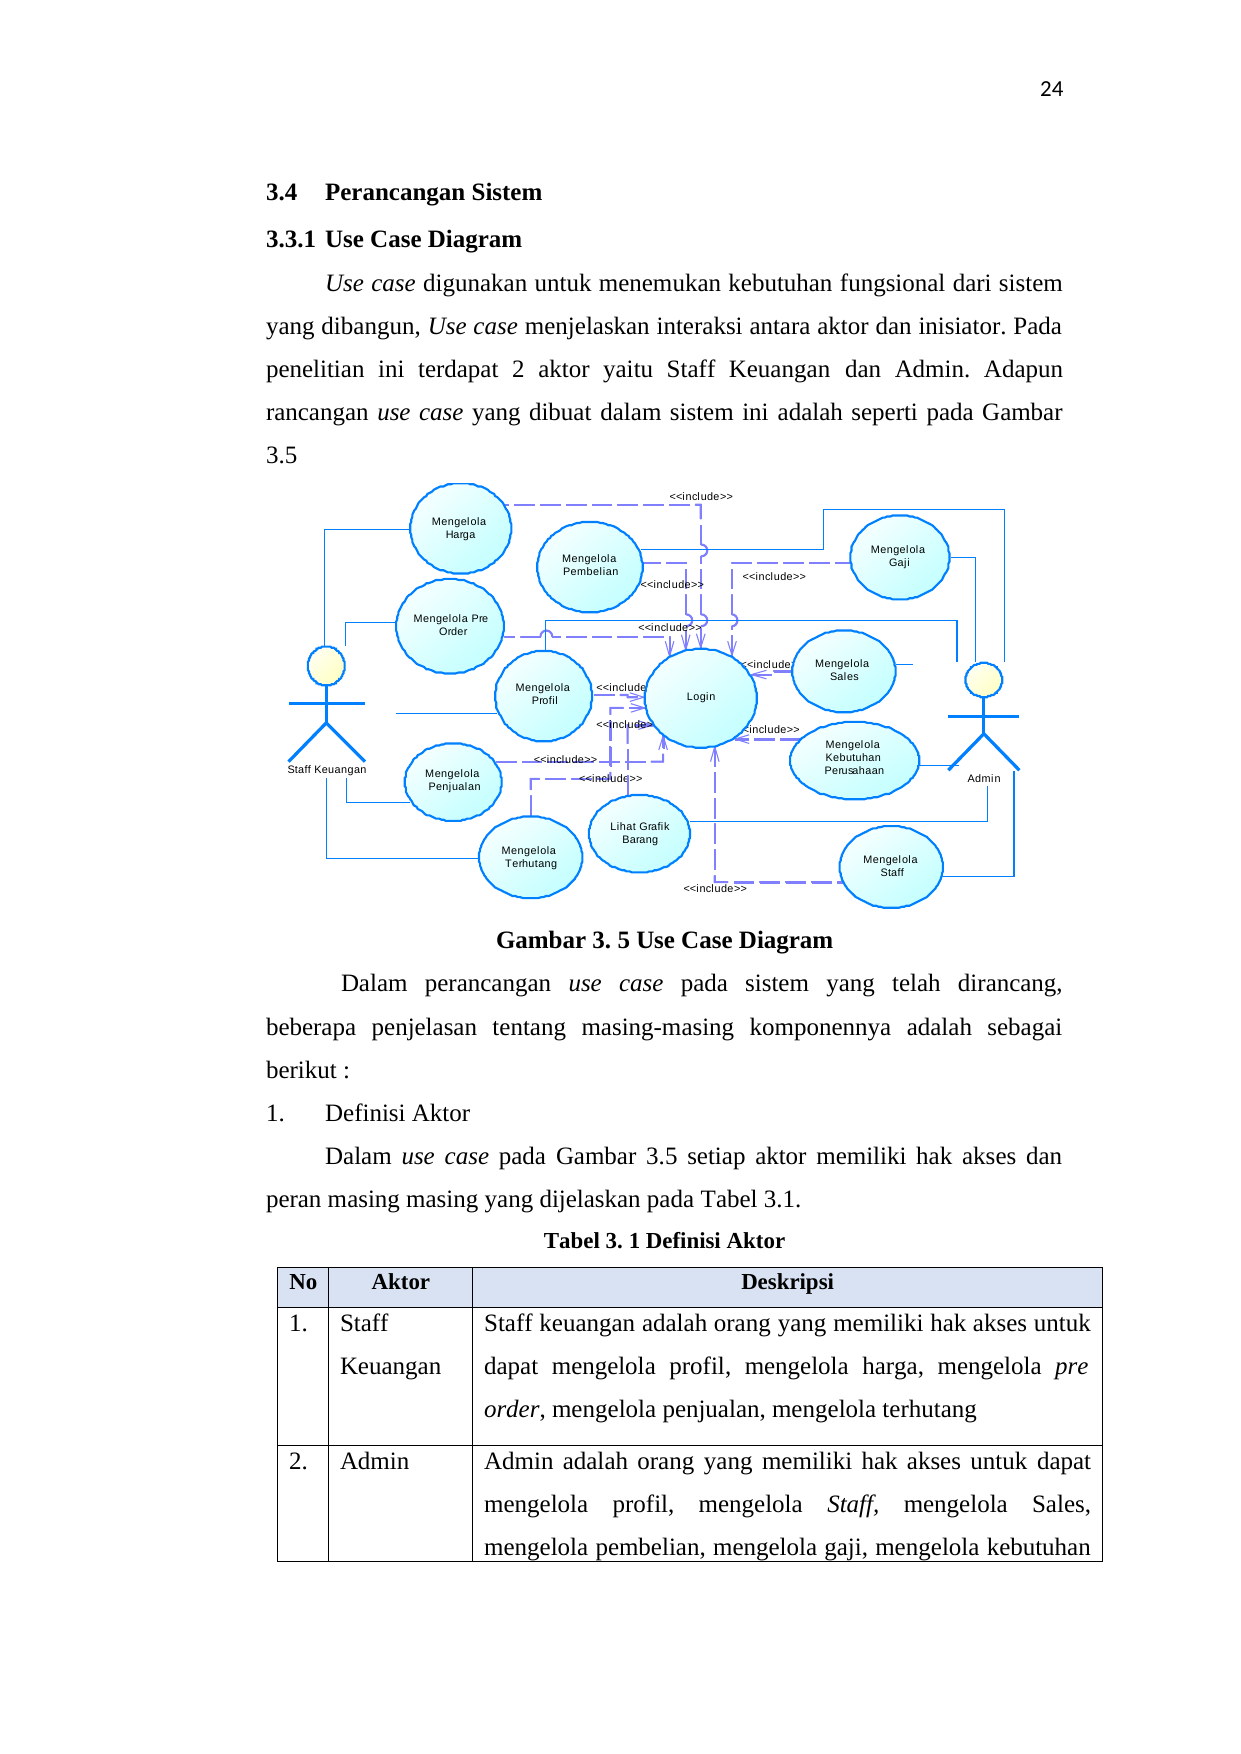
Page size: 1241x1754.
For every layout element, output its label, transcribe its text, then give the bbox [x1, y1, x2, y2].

text Dalam perancangan use case pada sistem yang telah dirancang, beberapa penjelasan tentang masing-masing komponennya adalah sebagai berikut : [266, 968, 1063, 1083]
subtitle Use Case Diagram [266, 224, 1063, 253]
text Tabel 3. 1 Definisi Aktor [266, 1227, 1063, 1254]
table_cell Staff keuangan adalah orang yang memiliki hak akses untuk dapat mengelola profil, mengelola harga, mengelola pre order, mengelola penjualan, mengelola terhutang [473, 1308, 1102, 1445]
table_cell Admin [329, 1446, 472, 1561]
subtitle Perancangan Sistem [266, 177, 1063, 206]
table_header Aktor [329, 1268, 472, 1307]
table_cell Staff Keuangan [329, 1308, 472, 1445]
table_cell 2. [278, 1446, 328, 1561]
table_cell 1. [278, 1308, 328, 1445]
table_header No [278, 1268, 328, 1307]
list Definisi Aktor [266, 1098, 1063, 1127]
text Use case digunakan untuk menemukan kebutuhan fungsional dari sistem yang dibangun, Use case menjelaskan interaksi antara aktor dan inisiator. Pada penelitian ini terdapat 2 aktor yaitu Staff Keuangan dan Admin. Adapun rancangan use case yang dibuat dalam sistem ini adalah seperti pada Gambar 3.5 [266, 268, 1063, 469]
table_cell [473, 1446, 1102, 1561]
text Gambar 3. 5 Use Case Diagram [266, 925, 1063, 954]
text Dalam use case pada Gambar 3.5 setiap aktor memiliki hak akses dan peran masing masing yang dijelaskan pada Tabel 3.1. [266, 1141, 1063, 1213]
table_header Deskripsi [473, 1268, 1102, 1307]
